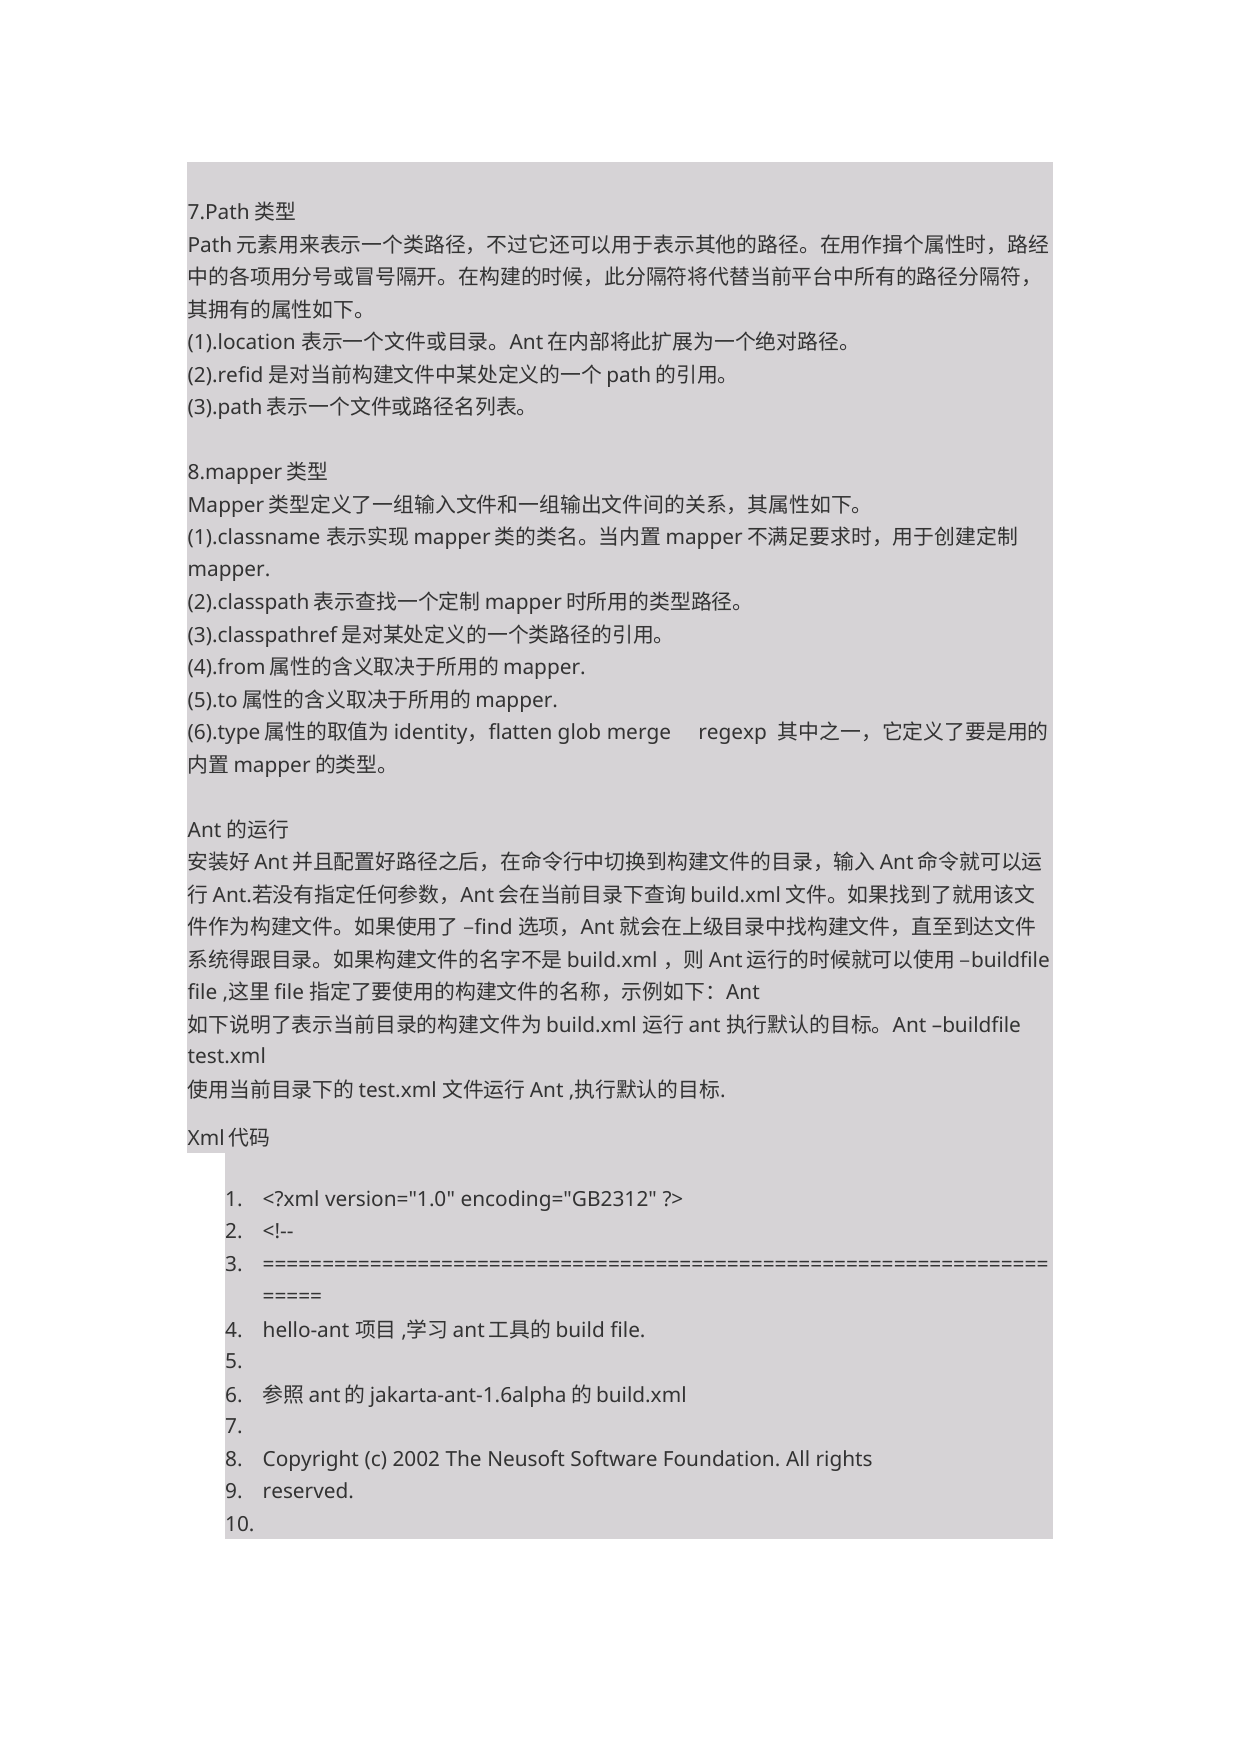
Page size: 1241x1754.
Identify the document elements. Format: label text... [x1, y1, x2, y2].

list <!-- [225, 1214, 1053, 1247]
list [225, 1247, 1053, 1312]
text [187, 162, 1053, 1104]
list <?xml version="1.0" encoding="GB2312" ?> [225, 1182, 1053, 1214]
list reserved. [225, 1474, 1053, 1507]
list 参照ant的jakarta-ant-1.6alpha的build.xml [225, 1377, 1053, 1409]
list Copyright (c) 2002 The Neusoft Software Foundation. All rights [225, 1442, 1053, 1474]
text Xml代码 [187, 1120, 1053, 1153]
list hello-ant 项目 ,学习ant工具的build file. [225, 1312, 1053, 1344]
